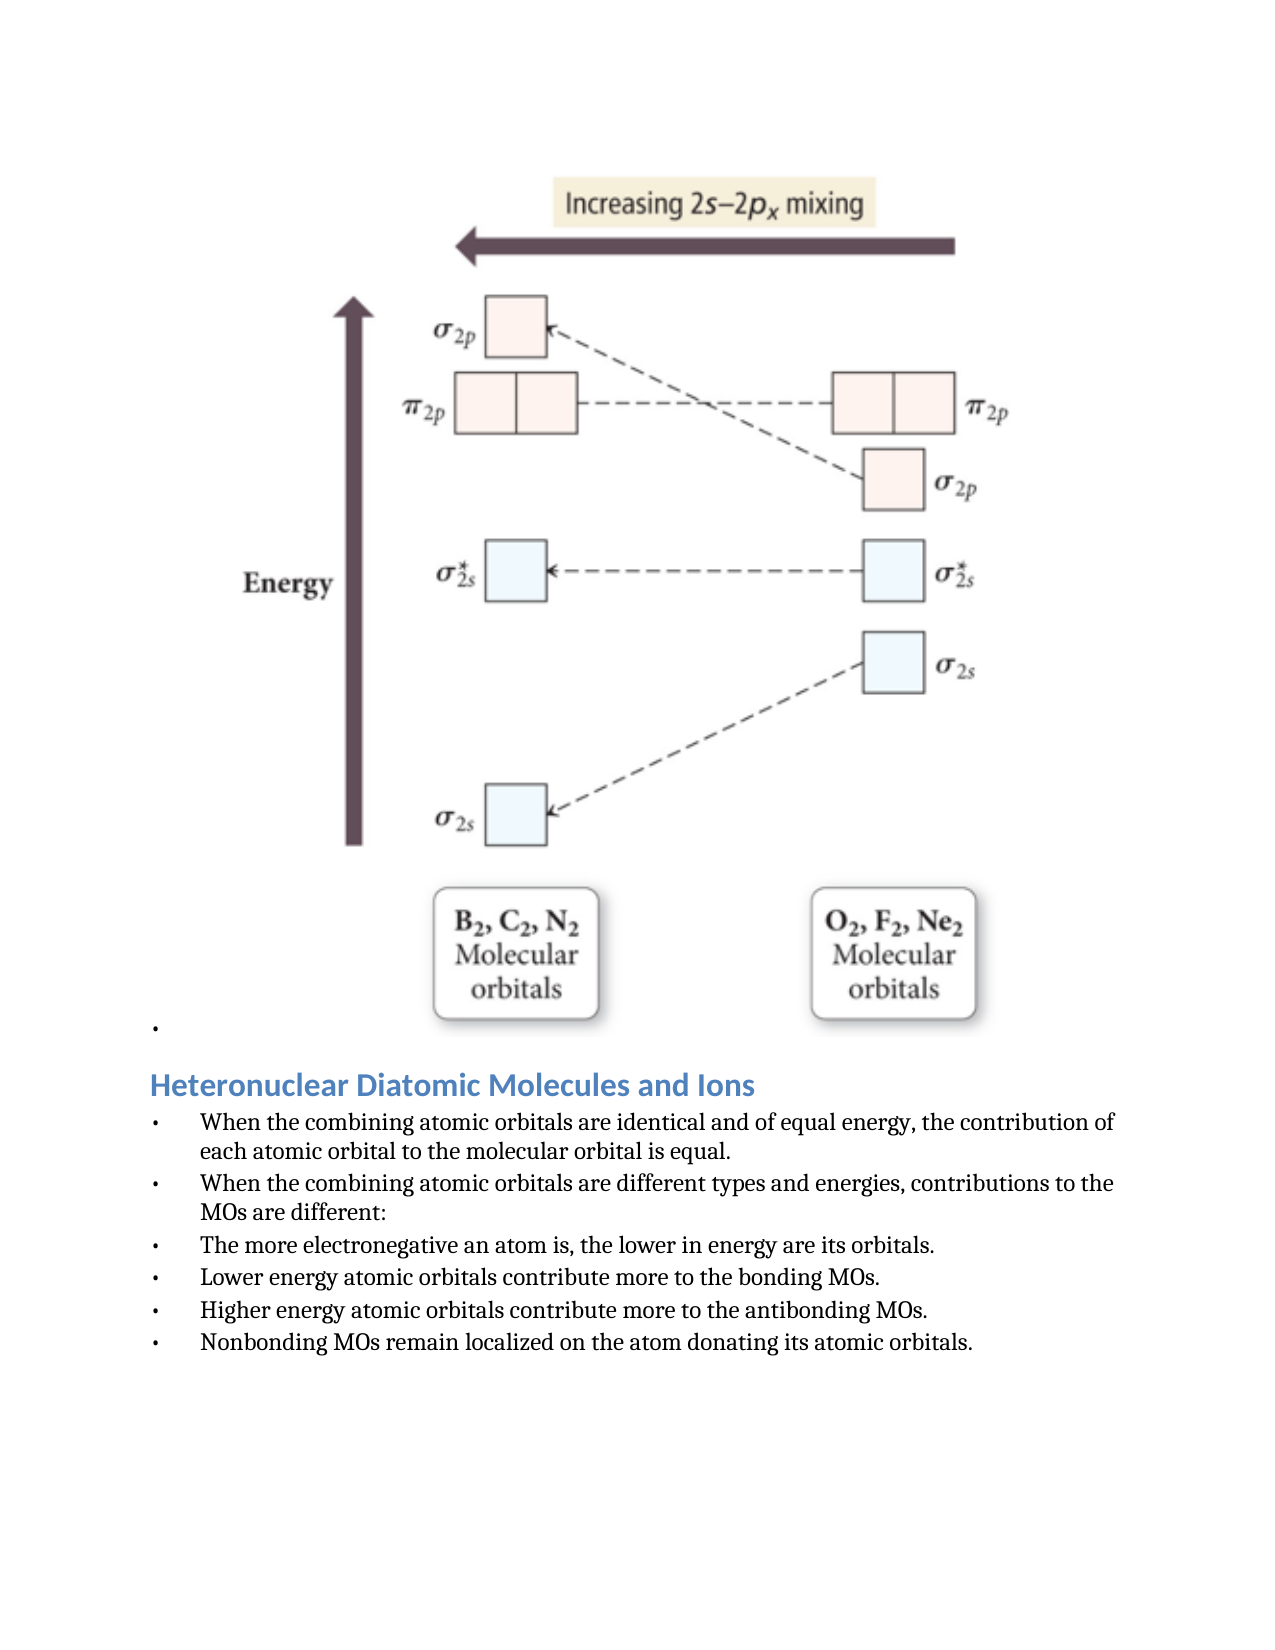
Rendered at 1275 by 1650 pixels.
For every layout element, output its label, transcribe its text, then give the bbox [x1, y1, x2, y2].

list Nonbonding MOs remain localized on the atom donating its atomic orbitals. [150, 1328, 1125, 1357]
list Higher energy atomic orbitals contribute more to the antibonding MOs. [150, 1296, 1125, 1324]
list Lower energy atomic orbitals contribute more to the bonding MOs. [150, 1263, 1125, 1292]
subtitle Heteronuclear Diatomic Molecules and Ions [150, 1064, 1125, 1104]
picture [218, 150, 1094, 1037]
list When the combining atomic orbitals are different types and energies, contributions to the MOs are different: [150, 1169, 1125, 1227]
list When the combining atomic orbitals are identical and of equal energy, the contribution of each atomic orbital to the molecular orbital is equal. [150, 1108, 1125, 1166]
list The more electronegative an atom is, the lower in energy are its orbitals. [150, 1231, 1125, 1259]
